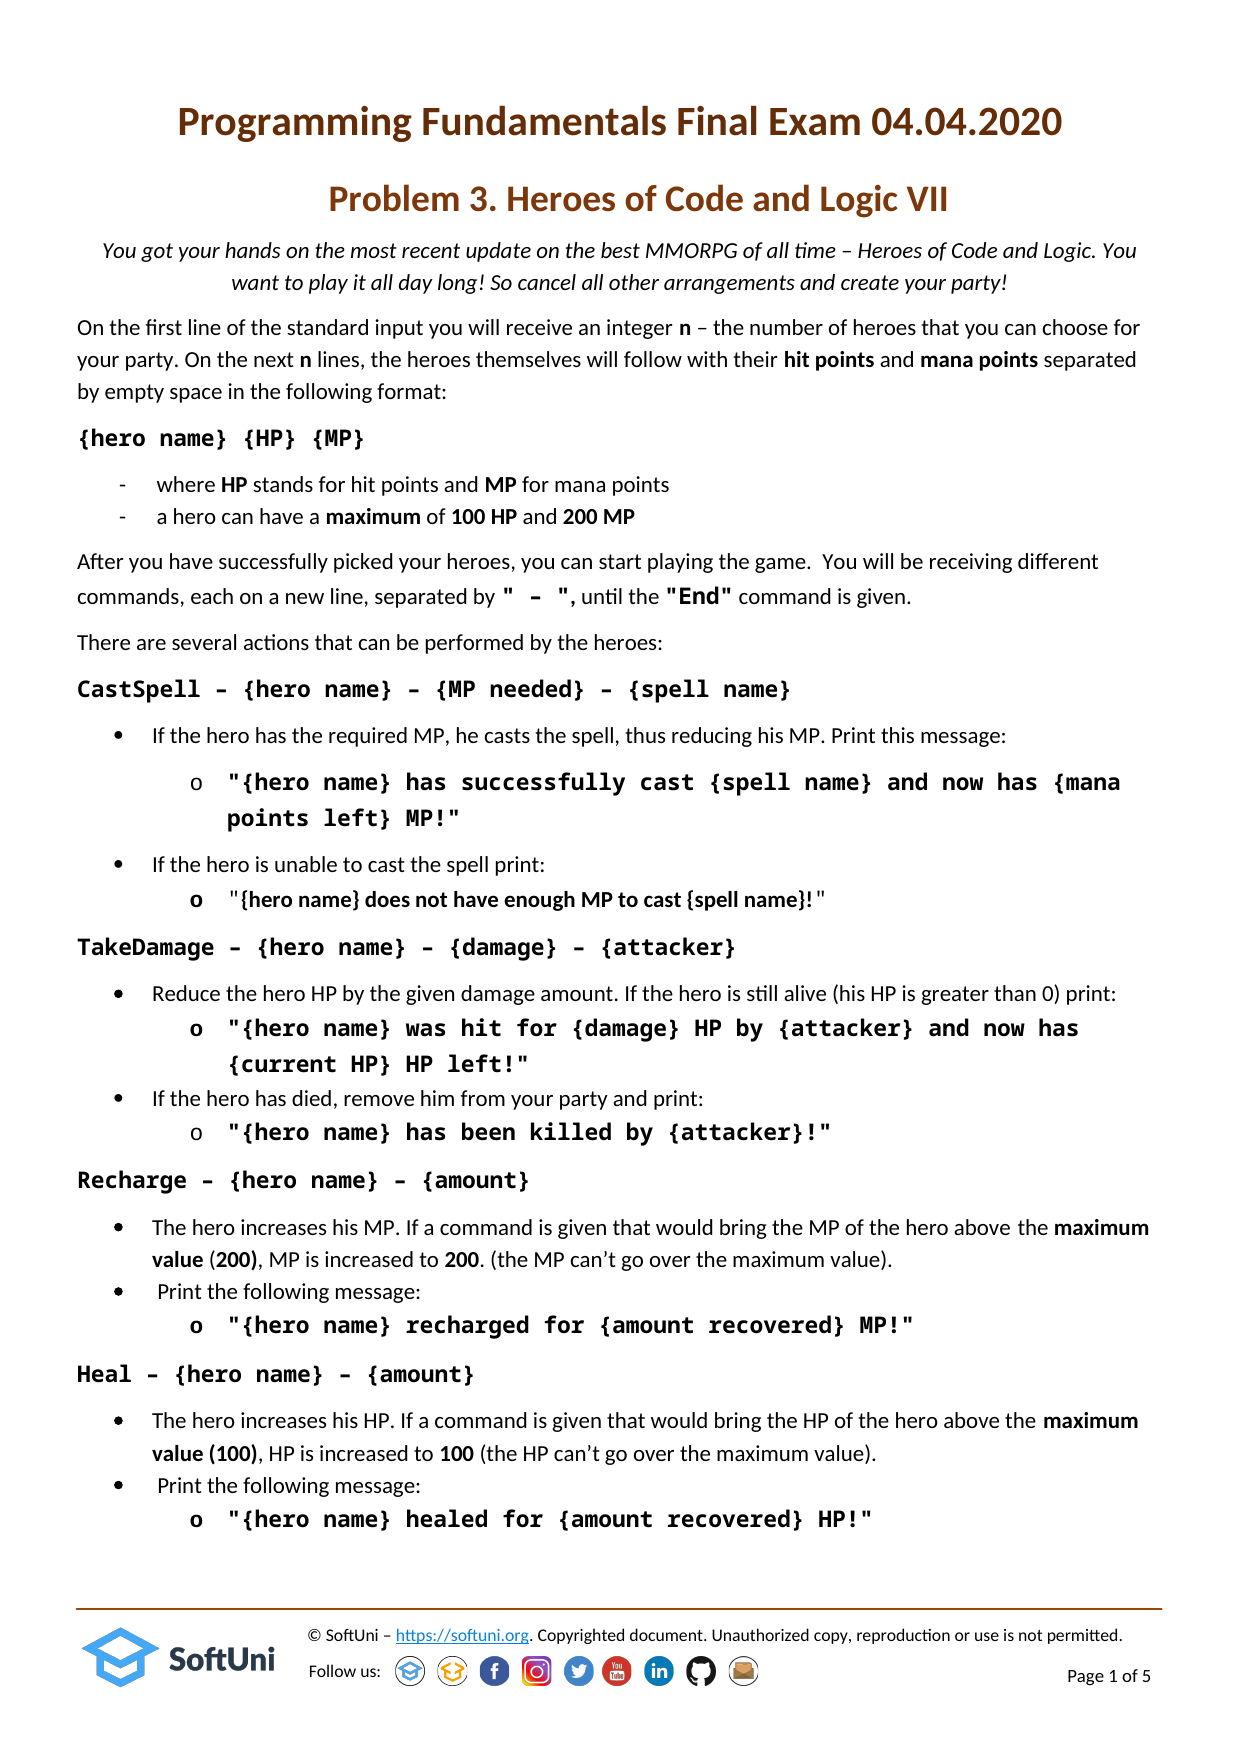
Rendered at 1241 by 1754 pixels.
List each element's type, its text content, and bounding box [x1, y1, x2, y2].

picture [395, 1656, 425, 1686]
picture [658, 1668, 667, 1678]
list "{hero name} healed for {amount recovered} HP!" [189, 1503, 1163, 1534]
picture [479, 1656, 510, 1686]
picture [665, 1677, 674, 1686]
list "{hero name} has successfully cast {spell name} and now has {mana points left} MP!" [189, 766, 1163, 833]
picture [75, 1621, 281, 1693]
picture [564, 1656, 594, 1686]
picture [602, 1656, 632, 1686]
text There are several actions that can be performed by the heroes: [77, 628, 1163, 656]
list "{hero name} was hit for {damage} HP by {attacker} and now has {current HP} HP left!" [189, 1012, 1163, 1079]
picture [728, 1656, 759, 1686]
text You got your hands on the most recent update on the best MMORPG of all time – Heroes of Code and Logic. You want to play it all day long! So cancel all other arrangements and create your party! [77, 236, 1163, 296]
list If the hero has the required MP, he casts the spell, thus reducing his MP. Print this message: [114, 721, 1163, 749]
text Heal – {hero name} – {amount} [77, 1358, 1163, 1389]
list If the hero has died, remove him from your party and print: [114, 1084, 1163, 1112]
text {hero name} {HP} {MP} [77, 422, 1163, 453]
picture [437, 1656, 468, 1686]
list Print the following message: [114, 1471, 1163, 1499]
picture [686, 1656, 716, 1686]
list The hero increases his HP. If a command is given that would bring the HP of the hero above the maximum value (100), HP is increased to 100 (the HP can’t go over the maximum value). [114, 1406, 1163, 1467]
picture [644, 1656, 653, 1665]
text TakeDamage – {hero name} – {damage} – {attacker} [77, 931, 1163, 962]
text On the first line of the standard input you will receive an integer n – the number of heroes that you can choose for your party. On the next n lines, the heroes themselves will follow with their hit points and mana points separated by empty space in the following format: [77, 313, 1163, 405]
list The hero increases his MP. If a command is given that would bring the MP of the hero above the maximum value (200), MP is increased to 200. (the MP can’t go over the maximum value). [114, 1213, 1163, 1273]
list If the hero is unable to cast the spell print: [114, 850, 1163, 878]
list a hero can have a maximum of 100 HP and 200 MP [119, 502, 1163, 530]
picture [644, 1677, 653, 1686]
list "{hero name} has been killed by {attacker}!" [189, 1116, 1163, 1147]
picture [665, 1656, 674, 1665]
list "{hero name} recharged for {amount recovered} MP!" [189, 1309, 1163, 1341]
subtitle Programming Fundamentals Final Exam 04.04.2020 [77, 95, 1163, 146]
subtitle Problem 3. Heroes of Code and Logic VII [114, 175, 1163, 221]
picture [522, 1656, 552, 1686]
list Print the following message: [114, 1277, 1163, 1305]
text CastSpell – {hero name} – {MP needed} – {spell name} [77, 673, 1163, 704]
list "{hero name} does not have enough MP to cast {spell name}!" [189, 883, 1163, 914]
text After you have successfully picked your heroes, you can start playing the game. You will be receiving different commands, each on a new line, separated by " – ", until the "End" command is given. [77, 547, 1163, 611]
list where HP stands for hit points and MP for mana points [119, 470, 1163, 498]
list Reduce the hero HP by the given damage amount. If the hero is still alive (his HP is greater than 0) print: [114, 979, 1163, 1008]
text Recharge – {hero name} – {amount} [77, 1164, 1163, 1196]
